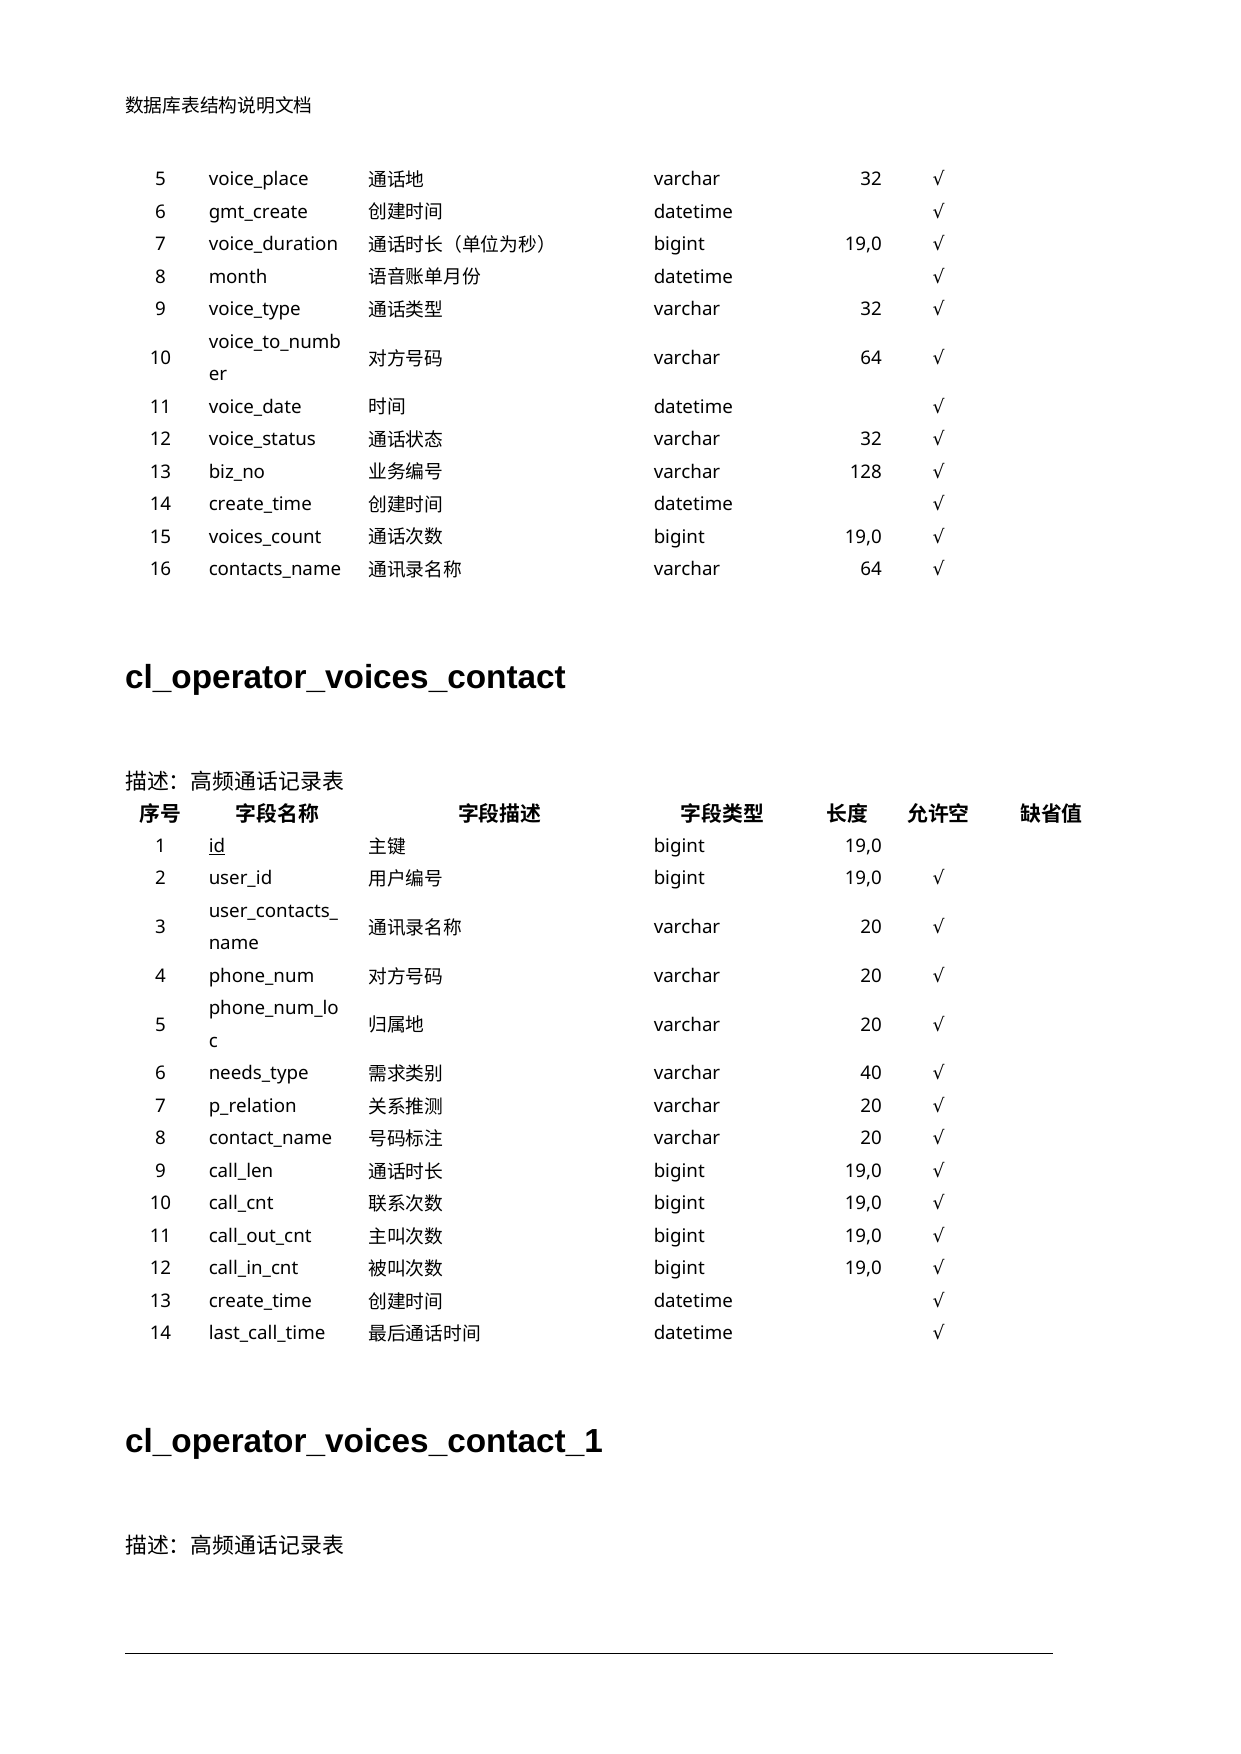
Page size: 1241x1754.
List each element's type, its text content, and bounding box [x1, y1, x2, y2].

subtitle cl_operator_voices_contact [125, 644, 1053, 709]
text 描述：高频通话记录表 [125, 764, 1053, 796]
text 描述：高频通话记录表 [125, 1528, 1053, 1561]
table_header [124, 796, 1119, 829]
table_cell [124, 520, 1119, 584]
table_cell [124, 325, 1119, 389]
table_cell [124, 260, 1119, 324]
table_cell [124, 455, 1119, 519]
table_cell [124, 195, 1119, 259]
subtitle cl_operator_voices_contact_1 [125, 1408, 1053, 1473]
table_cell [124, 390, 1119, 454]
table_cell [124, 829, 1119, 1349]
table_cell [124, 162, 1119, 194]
